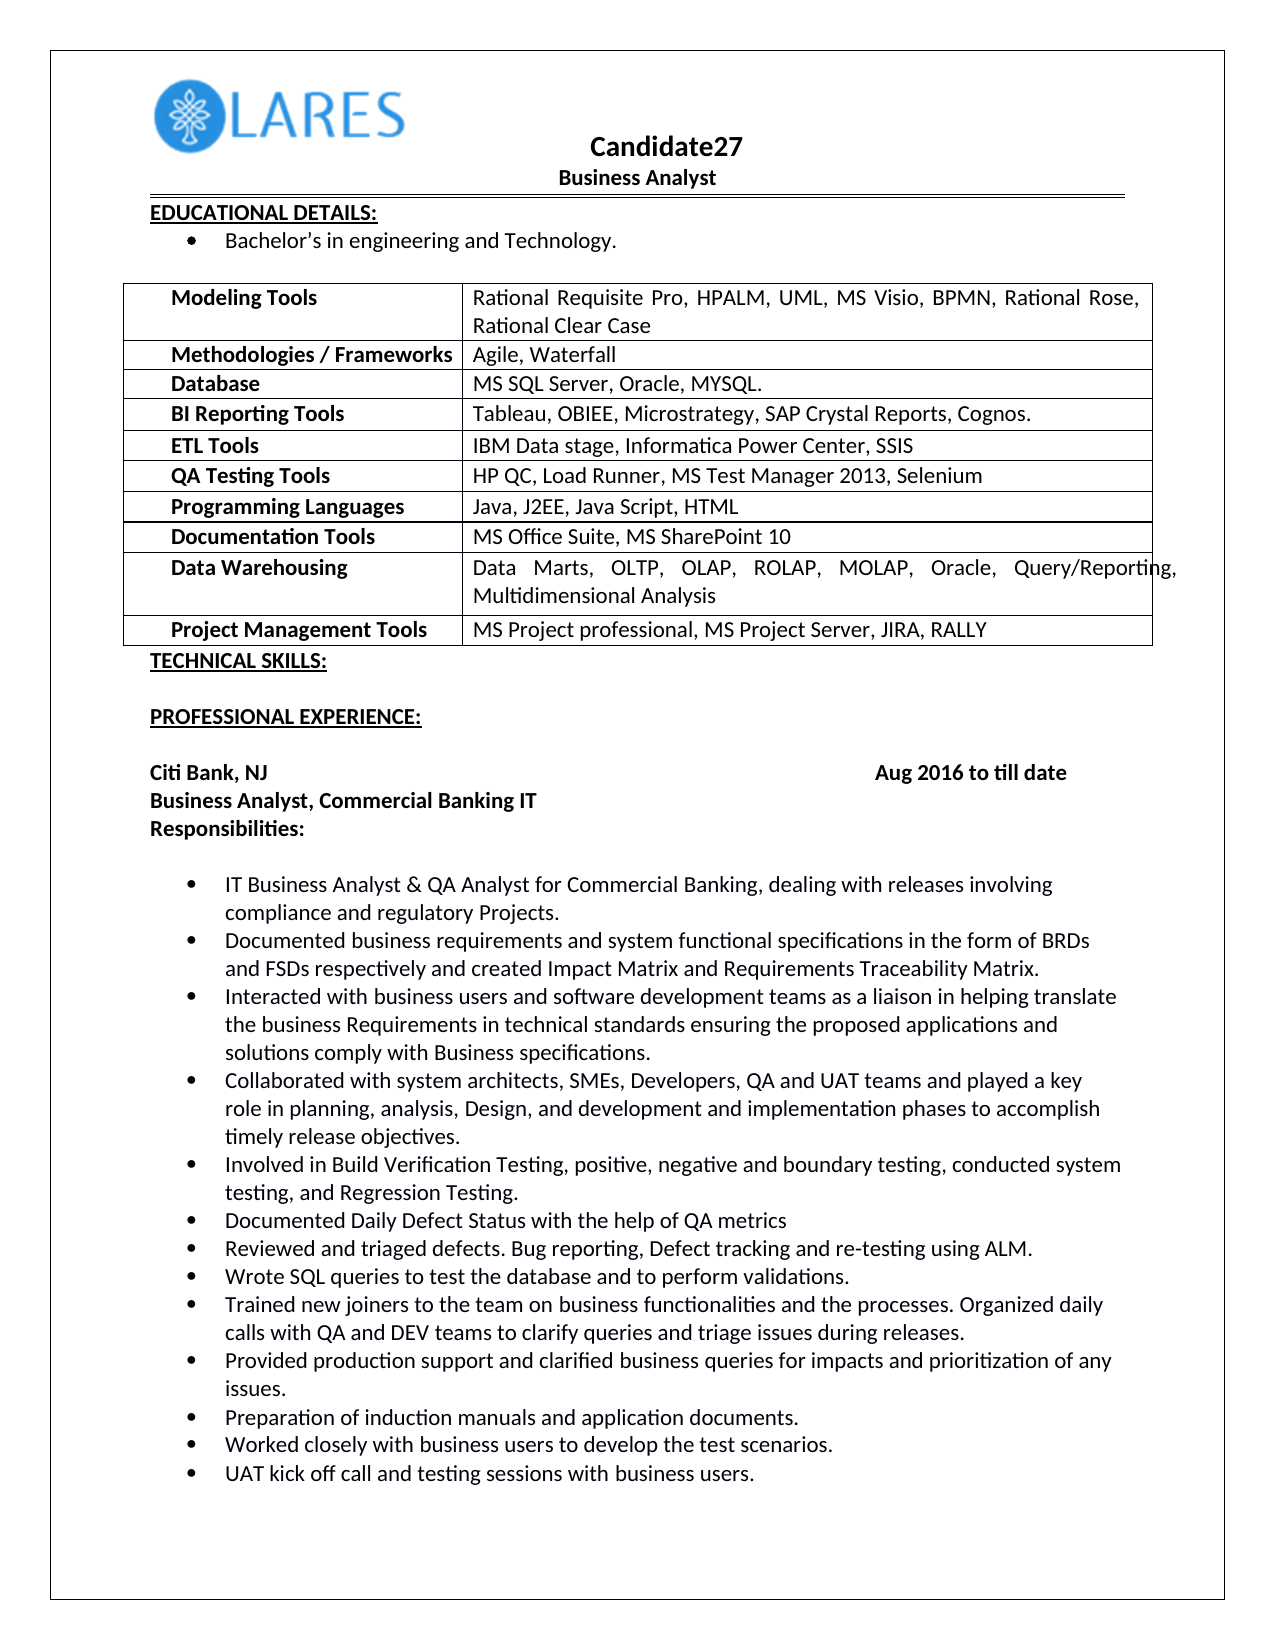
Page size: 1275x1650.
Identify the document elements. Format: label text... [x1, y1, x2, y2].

text Business Analyst, Commercial Banking IT [150, 786, 1125, 814]
list UAT kick off call and testing sessions with business users. [187, 1459, 1125, 1487]
list Trained new joiners to the team on business functionalities and the processes. Organized daily calls with QA and DEV teams to clarify queries and triage issues during releases. [187, 1291, 1125, 1347]
table_cell MS Project professional, MS Project Server, JIRA, RALLY [463, 616, 1152, 645]
table_cell QA Testing Tools [124, 461, 462, 491]
list Preparation of induction manuals and application documents. [187, 1403, 1125, 1431]
list Documented Daily Defect Status with the help of QA metrics [187, 1206, 1125, 1234]
table_cell Java, J2EE, Java Script, HTML [463, 492, 1152, 521]
table_cell Agile, Waterfall [463, 341, 1152, 368]
table_cell IBM Data stage, Informatica Power Center, SSIS [463, 431, 1152, 460]
table_cell Programming Languages [124, 492, 462, 521]
text Responsibilities: [150, 814, 1125, 842]
list Provided production support and clarified business queries for impacts and prioritization of any issues. [187, 1347, 1125, 1403]
list IT Business Analyst & QA Analyst for Commercial Banking, dealing with releases involving compliance and regulatory Projects. [187, 870, 1125, 926]
table_cell Data Warehousing [124, 553, 462, 614]
table_cell Tableau, OBIEE, Microstrategy, SAP Crystal Reports, Cognos. [463, 399, 1152, 430]
picture [150, 75, 408, 157]
list Wrote SQL queries to test the database and to perform validations. [187, 1262, 1125, 1291]
table_cell BI Reporting Tools [124, 399, 462, 430]
table_cell HP QC, Load Runner, MS Test Manager 2013, Selenium [463, 461, 1152, 491]
list Involved in Build Verification Testing, positive, negative and boundary testing, conducted system testing, and Regression Testing. [187, 1150, 1125, 1206]
table_cell Project Management Tools [124, 616, 462, 645]
table_header Rational Requisite Pro, HPALM, UML, MS Visio, BPMN, Rational Rose, Rational Clear Case [463, 284, 1152, 339]
table_cell Documentation Tools [124, 523, 462, 552]
table_header Modeling Tools [124, 284, 462, 339]
table_cell Methodologies / Frameworks [124, 341, 462, 368]
list Reviewed and triaged defects. Bug reporting, Defect tracking and re-testing using ALM. [187, 1234, 1125, 1262]
text Citi Bank, NJ Aug 2016 to till date [150, 758, 1125, 786]
list Bachelor’s in engineering and Technology. [187, 226, 1125, 254]
text PROFESSIONAL EXPERIENCE: [150, 702, 1125, 730]
text EDUCATIONAL DETAILS: [150, 198, 1125, 226]
table_cell MS Office Suite, MS SharePoint 10 [463, 523, 1152, 552]
list Collaborated with system architects, SMEs, Developers, QA and UAT teams and played a key role in planning, analysis, Design, and development and implementation phases to accomplish timely release objectives. [187, 1066, 1125, 1150]
list Worked closely with business users to develop the test scenarios. [187, 1431, 1125, 1459]
text TECHNICAL SKILLS: [150, 646, 1125, 674]
list Documented business requirements and system functional specifications in the form of BRDs and FSDs respectively and created Impact Matrix and Requirements Traceability Matrix. [187, 926, 1125, 982]
table_cell Data Marts, OLTP, OLAP, ROLAP, MOLAP, Oracle, Query/Reporting, Multidimensional Analysis [463, 553, 1152, 614]
table_cell MS SQL Server, Oracle, MYSQL. [463, 370, 1152, 398]
list Interacted with business users and software development teams as a liaison in helping translate the business Requirements in technical standards ensuring the proposed applications and solutions comply with Business specifications. [187, 982, 1125, 1066]
table_cell ETL Tools [124, 431, 462, 460]
table_cell Database [124, 370, 462, 398]
